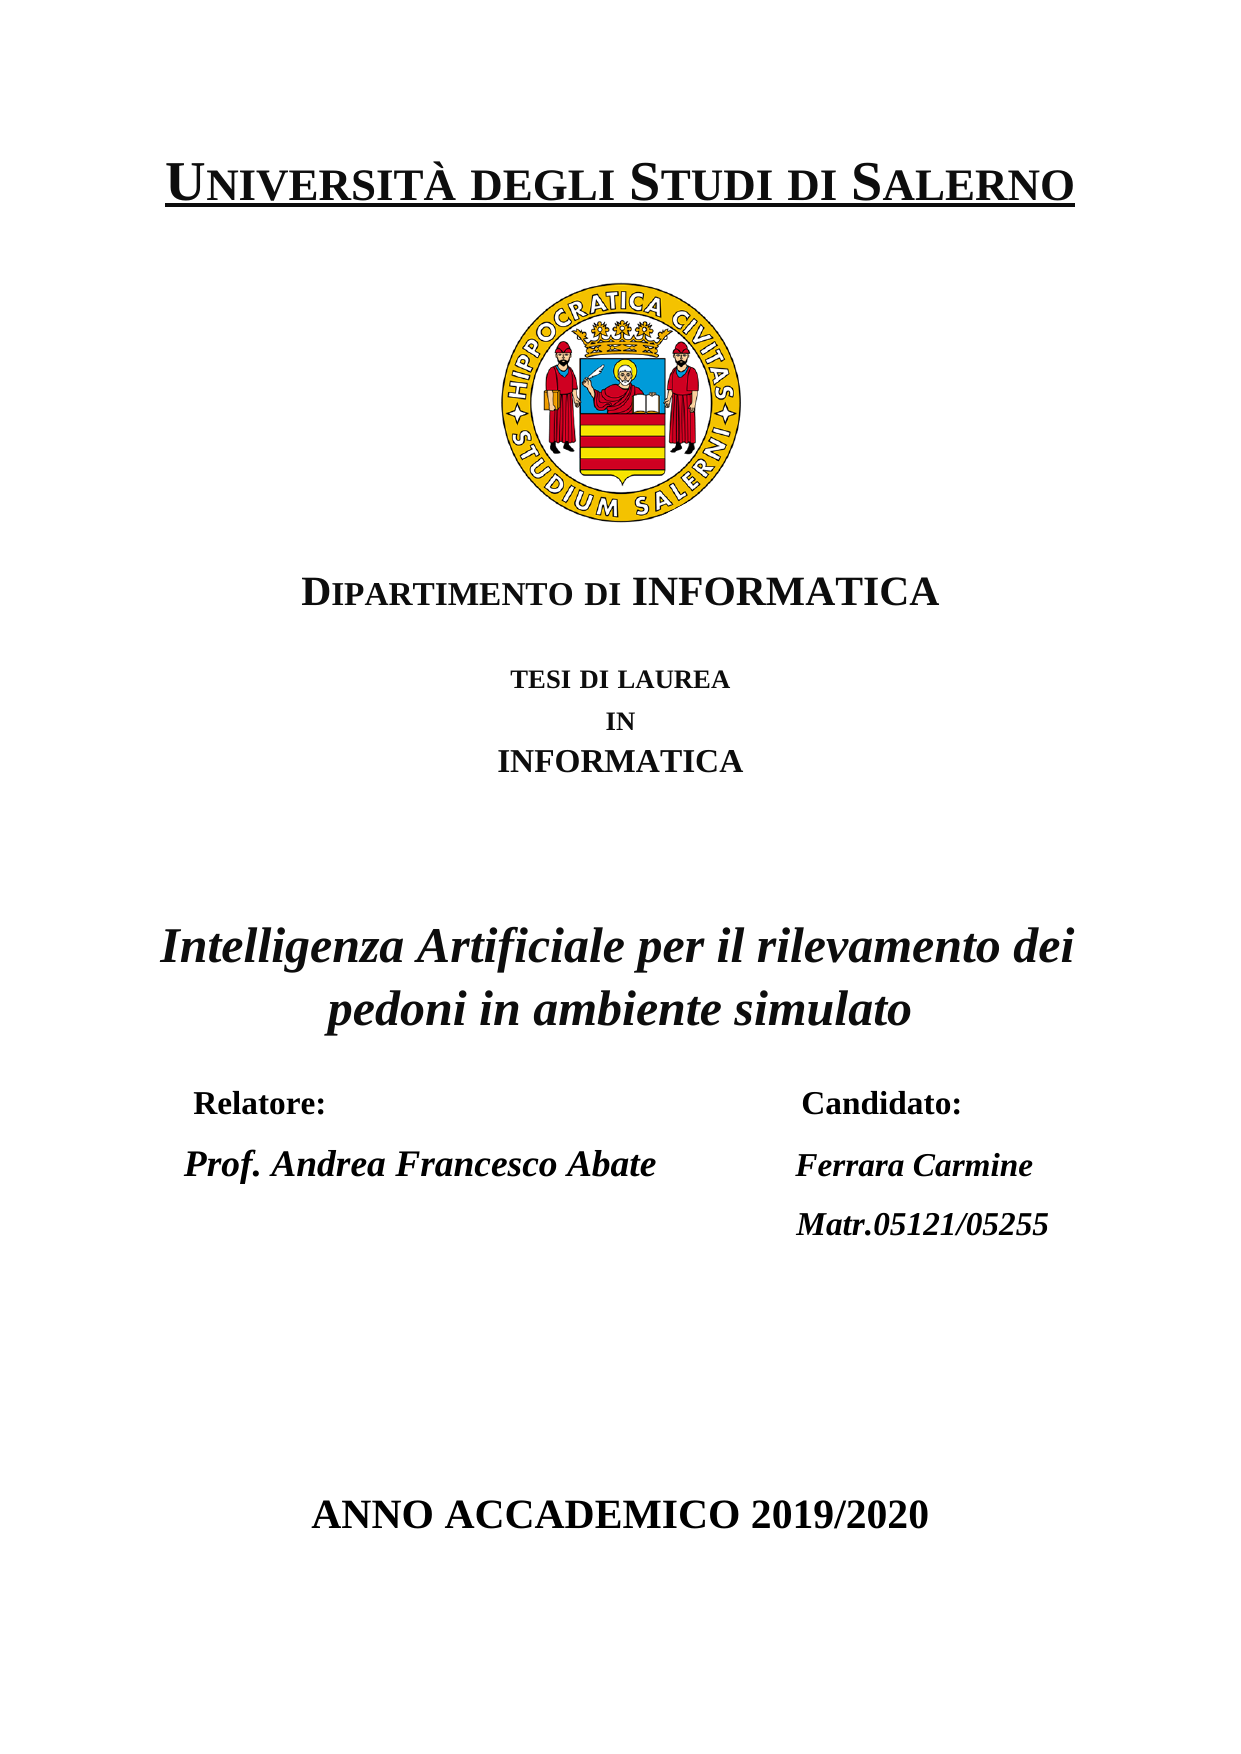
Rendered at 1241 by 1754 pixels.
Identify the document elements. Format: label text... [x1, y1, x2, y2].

title Università degli Studi di Salerno [118, 148, 1122, 212]
text Matr.05121/05255 [118, 1204, 1122, 1243]
picture [495, 276, 742, 523]
text Relatore: Candidato: [118, 1083, 1122, 1121]
text Prof. Andrea Francesco Abate Ferrara Carmine [118, 1141, 1122, 1184]
text ANNO ACCADEMICO 2019/2020 [118, 1489, 1122, 1537]
text Intelligenza Artificiale per il rilevamento dei pedoni in ambiente simulato [118, 911, 1122, 1036]
text in [118, 696, 1122, 738]
text tesi di laurea [118, 654, 1122, 696]
text Dipartimento di INFORMATICA [118, 565, 1122, 615]
text INFORMATICA [118, 738, 1122, 779]
